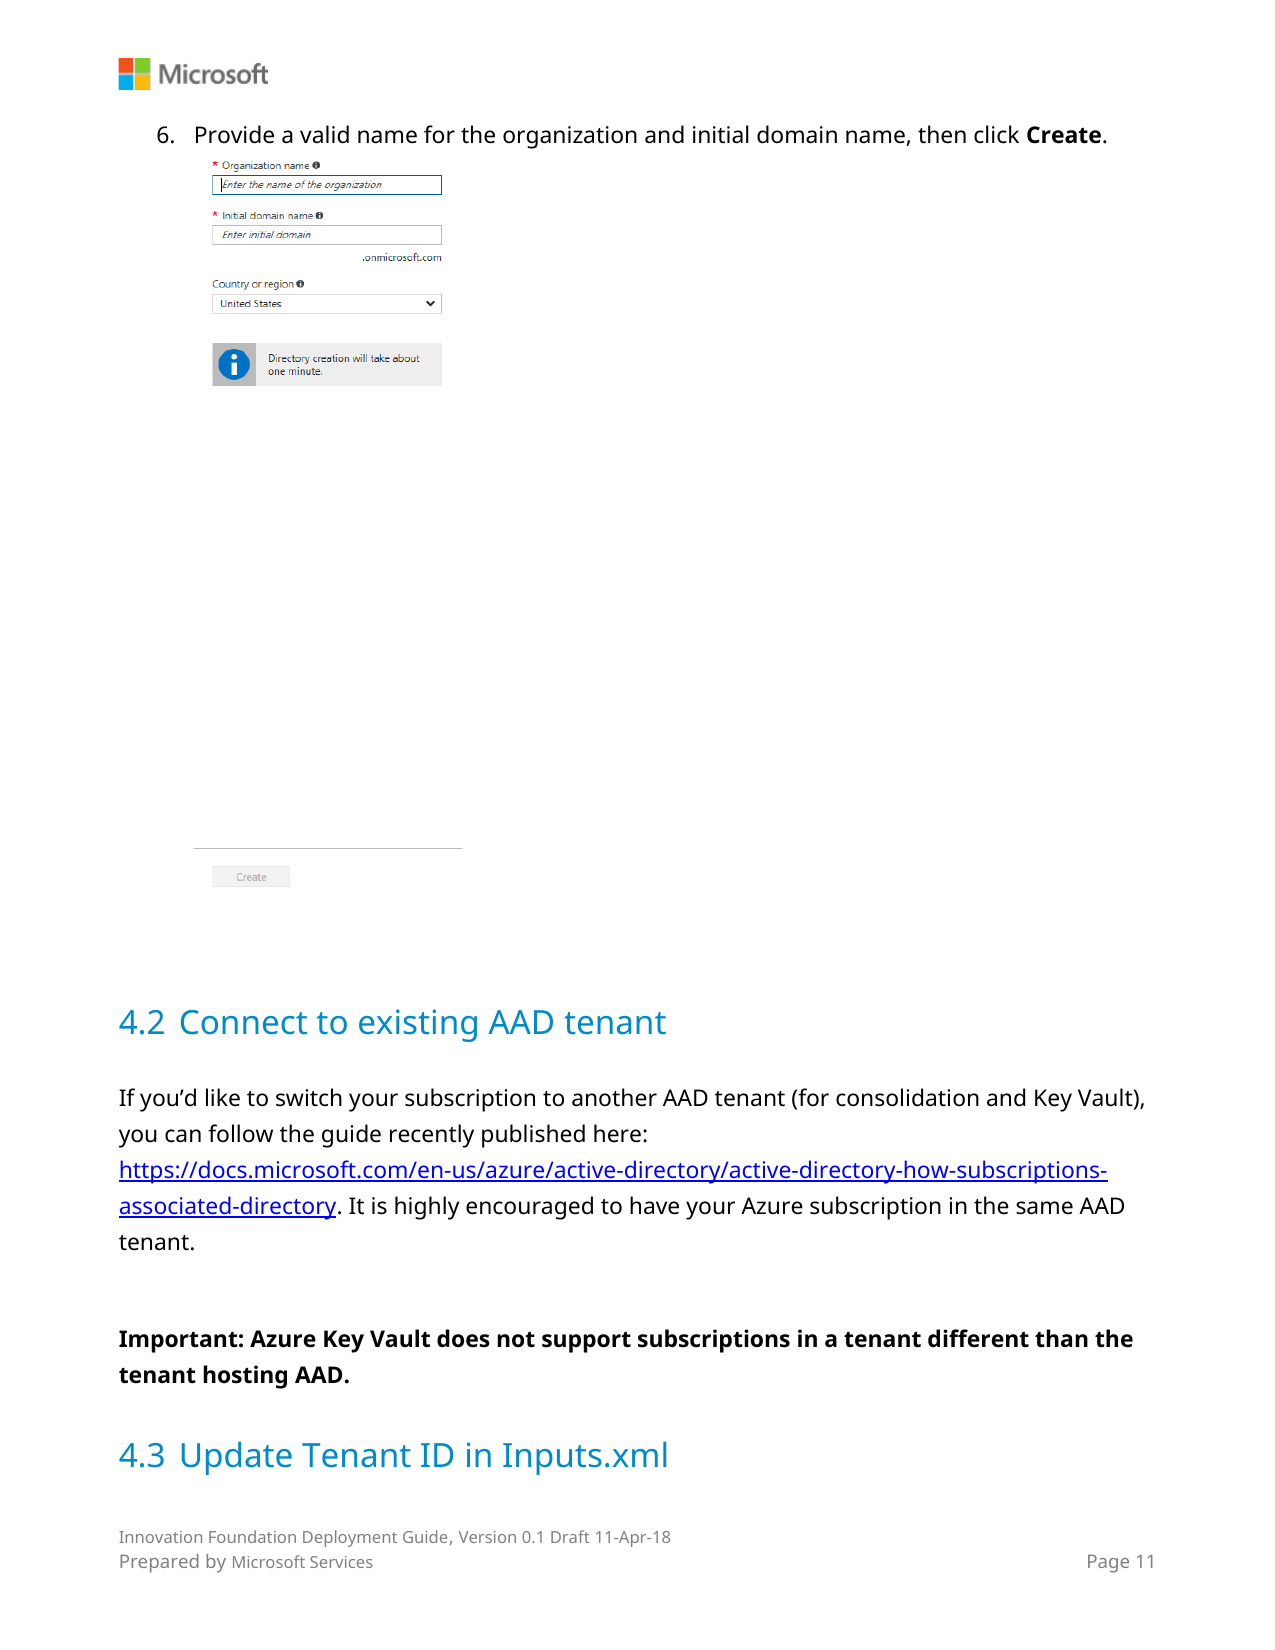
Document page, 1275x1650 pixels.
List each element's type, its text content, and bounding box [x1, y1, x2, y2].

list Provide a valid name for the organization and initial domain name, then click Create. [156, 118, 1156, 962]
subtitle Update Tenant ID in Inputs.xml [118, 1432, 1156, 1477]
subtitle Connect to existing AAD tenant [118, 999, 1156, 1044]
text If you’d like to switch your subscription to another AAD tenant (for consolidation and Key Vault), you can follow the guide recently published here: https://docs.microsoft.com/en-us/azure/active-directory/active-directory-how-subscriptions-associated-directory. It is highly encouraged to have your Azure subscription in the same AAD tenant. [118, 1082, 1156, 1257]
picture [193, 149, 463, 900]
picture [118, 58, 269, 91]
text Important: Azure Key Vault does not support subscriptions in a tenant different than the tenant hosting AAD. [118, 1323, 1156, 1390]
